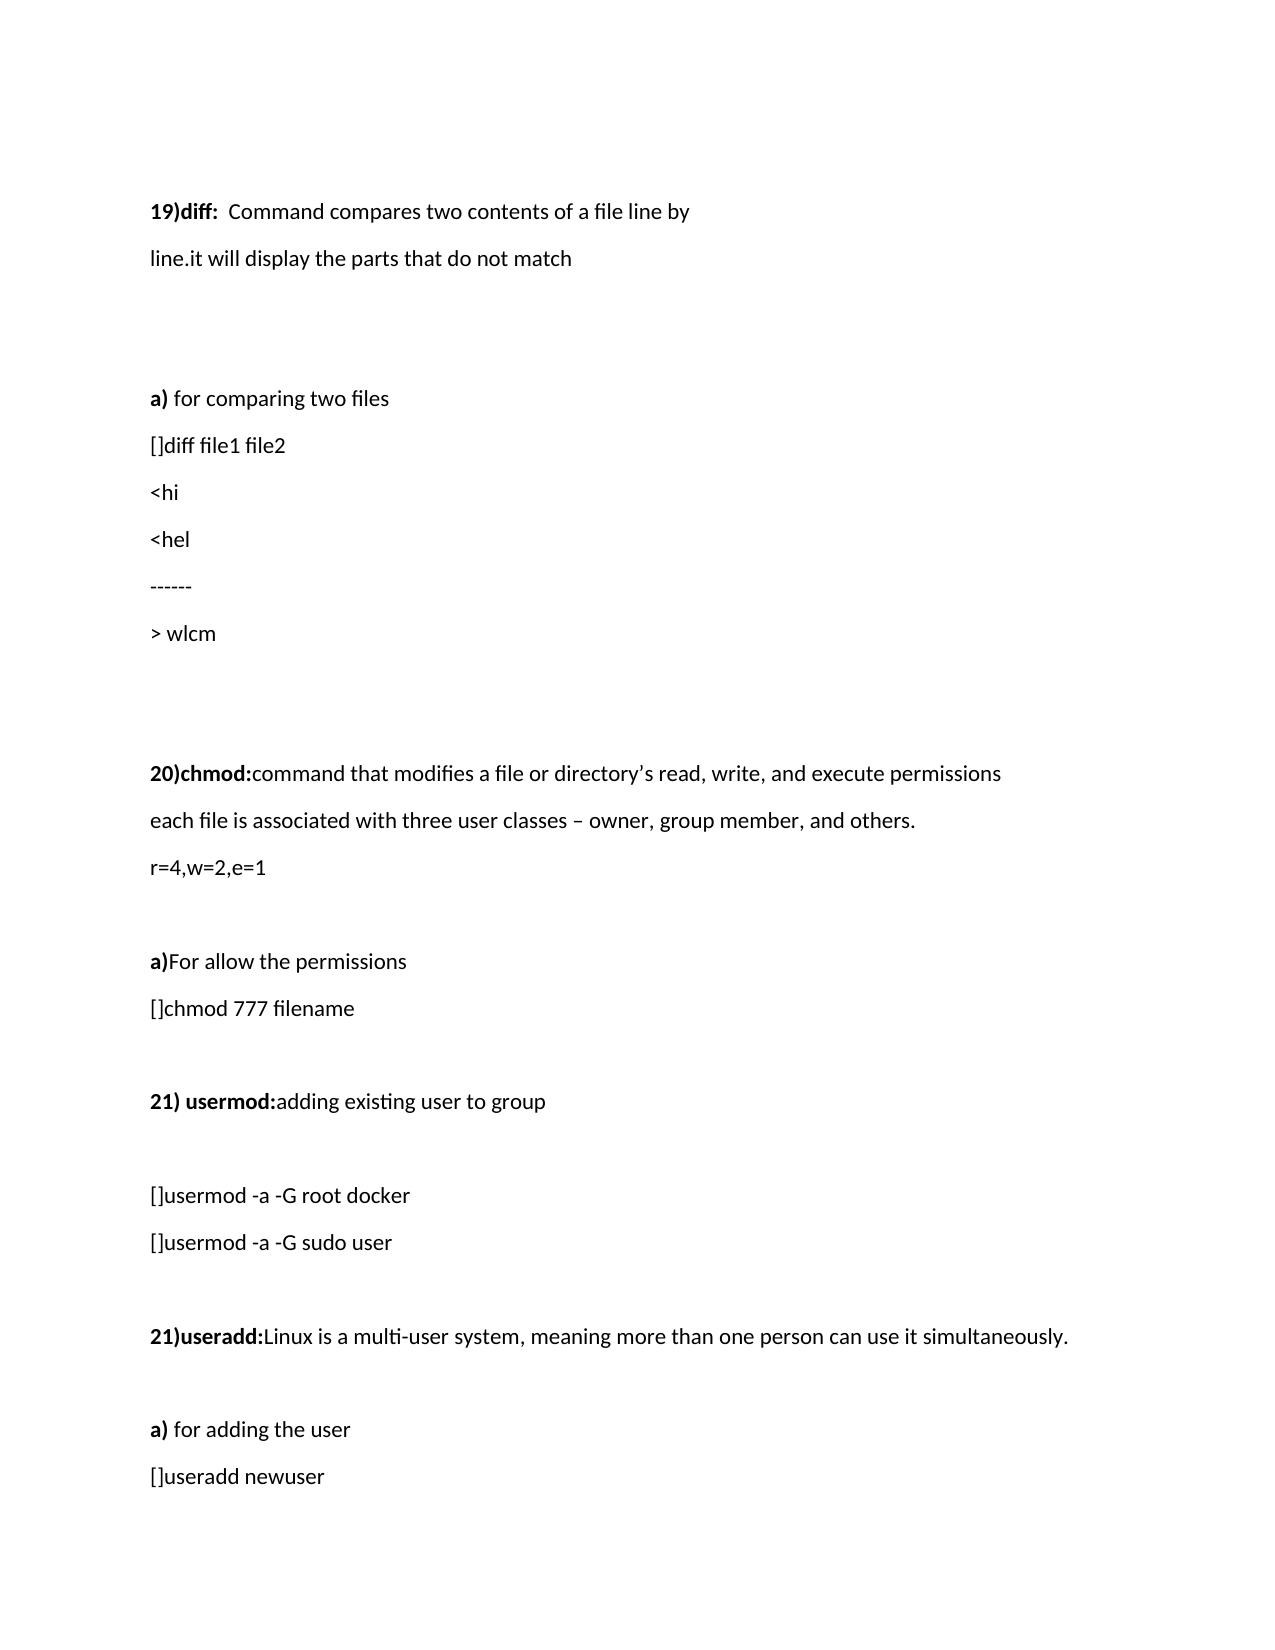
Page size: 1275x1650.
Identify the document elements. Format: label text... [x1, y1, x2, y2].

text []usermod -a -G sudo user [150, 1228, 1125, 1256]
text <hel [150, 525, 1125, 553]
text []useradd newuser [150, 1462, 1125, 1491]
text > wlcm [150, 619, 1125, 647]
text a)For allow the permissions [150, 947, 1125, 975]
text 19)diff: Command compares two contents of a file line by [150, 197, 1125, 225]
text ------ [150, 572, 1125, 600]
text line.it will display the parts that do not match [150, 244, 1125, 272]
text 21)useradd:Linux is a multi-user system, meaning more than one person can use it simultaneously. [150, 1322, 1125, 1350]
text a) for adding the user [150, 1416, 1125, 1444]
text 21) usermod:adding existing user to group [150, 1087, 1125, 1116]
text []diff file1 file2 [150, 431, 1125, 459]
text <hi [150, 478, 1125, 506]
text 20)chmod:command that modifies a file or directory’s read, write, and execute permissions [150, 759, 1125, 787]
text r=4,w=2,e=1 [150, 853, 1125, 881]
text a) for comparing two files [150, 384, 1125, 412]
text []usermod -a -G root docker [150, 1181, 1125, 1209]
text []chmod 777 filename [150, 994, 1125, 1022]
text each file is associated with three user classes – owner, group member, and others. [150, 806, 1125, 834]
